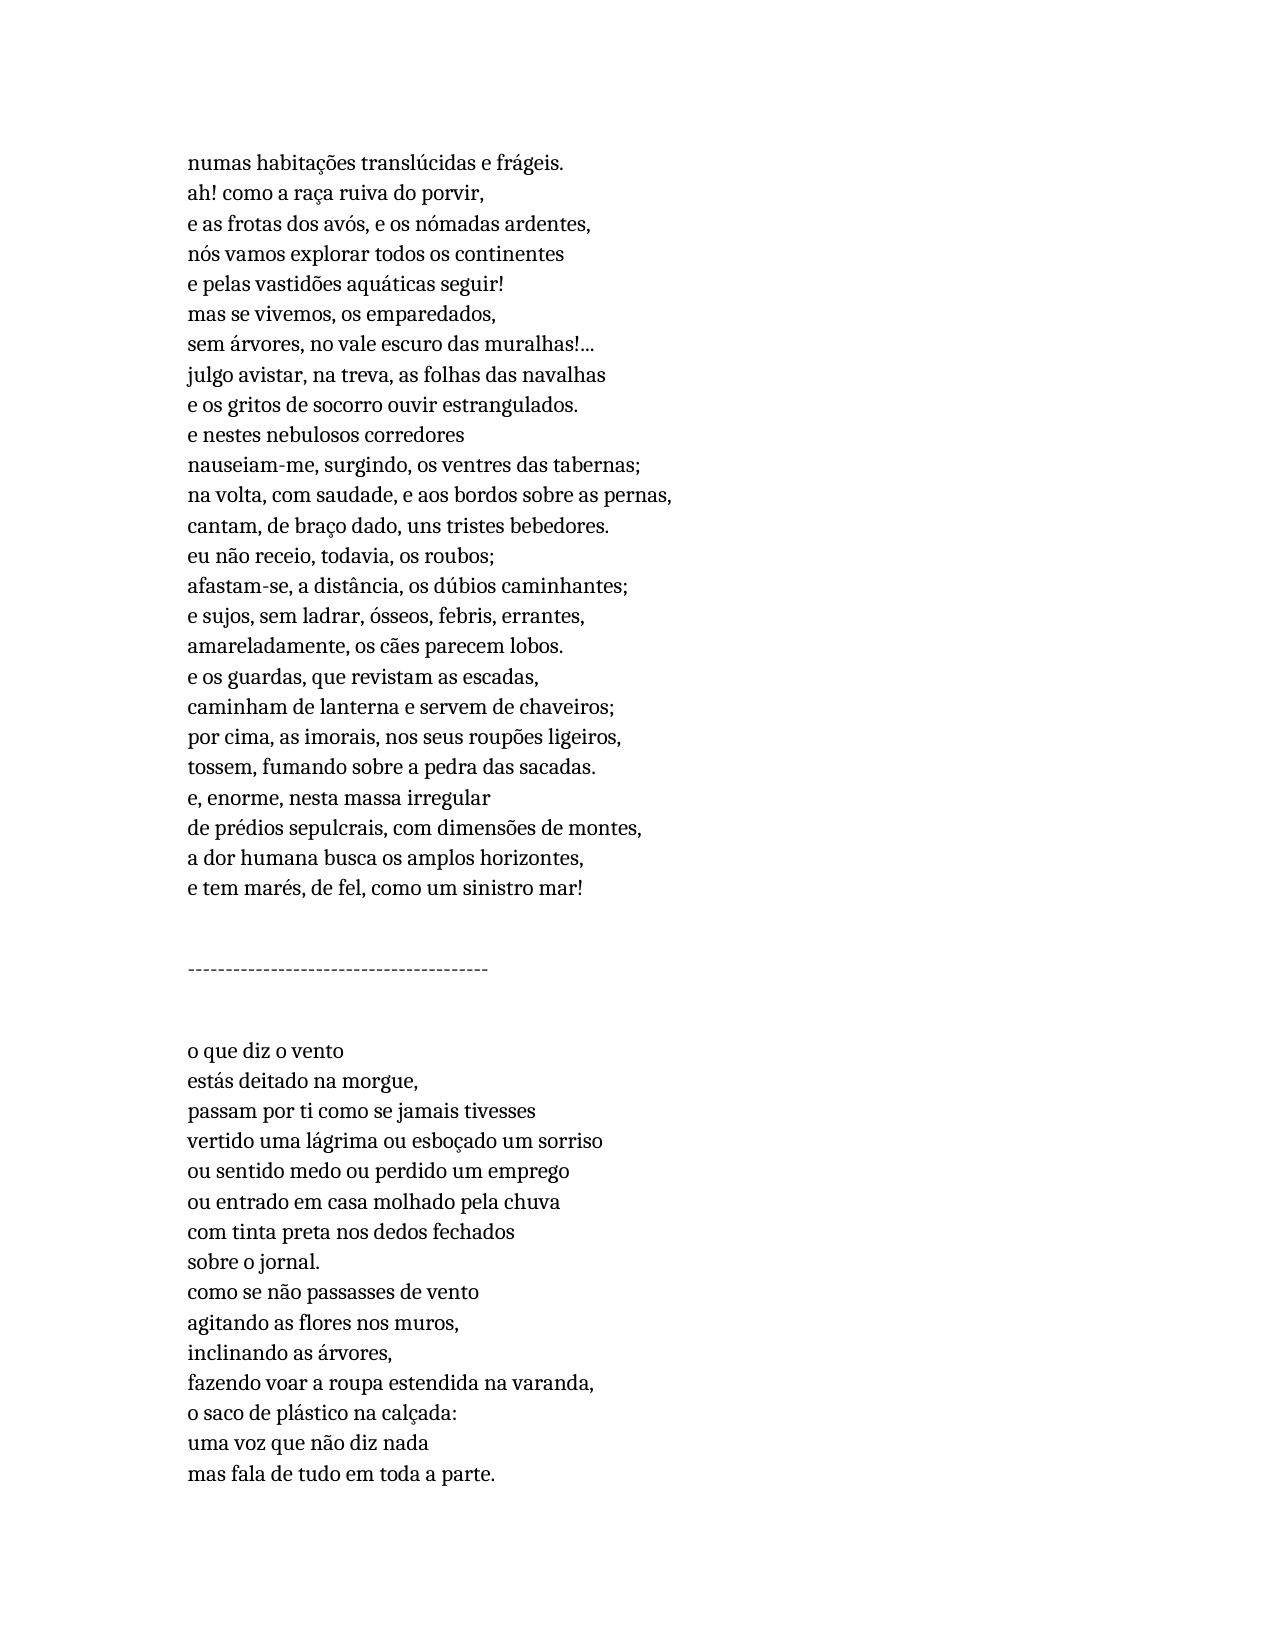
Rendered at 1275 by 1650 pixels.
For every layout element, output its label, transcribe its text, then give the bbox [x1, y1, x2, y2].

text o que diz o vento estás deitado na morgue, passam por ti como se jamais tivesses vertido uma lágrima ou esboçado um sorriso ou sentido medo ou perdido um emprego ou entrado em casa molhado pela chuva com tinta preta nos dedos fechados sobre o jornal. como se não passasses de vento agitando as flores nos muros, inclinando as árvores, fazendo voar a roupa estendida na varanda, o saco de plástico na calçada: uma voz que não diz nada mas fala de tudo em toda a parte. [187, 1037, 1087, 1487]
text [187, 150, 1087, 901]
text ---------------------------------------- [187, 926, 1087, 1013]
